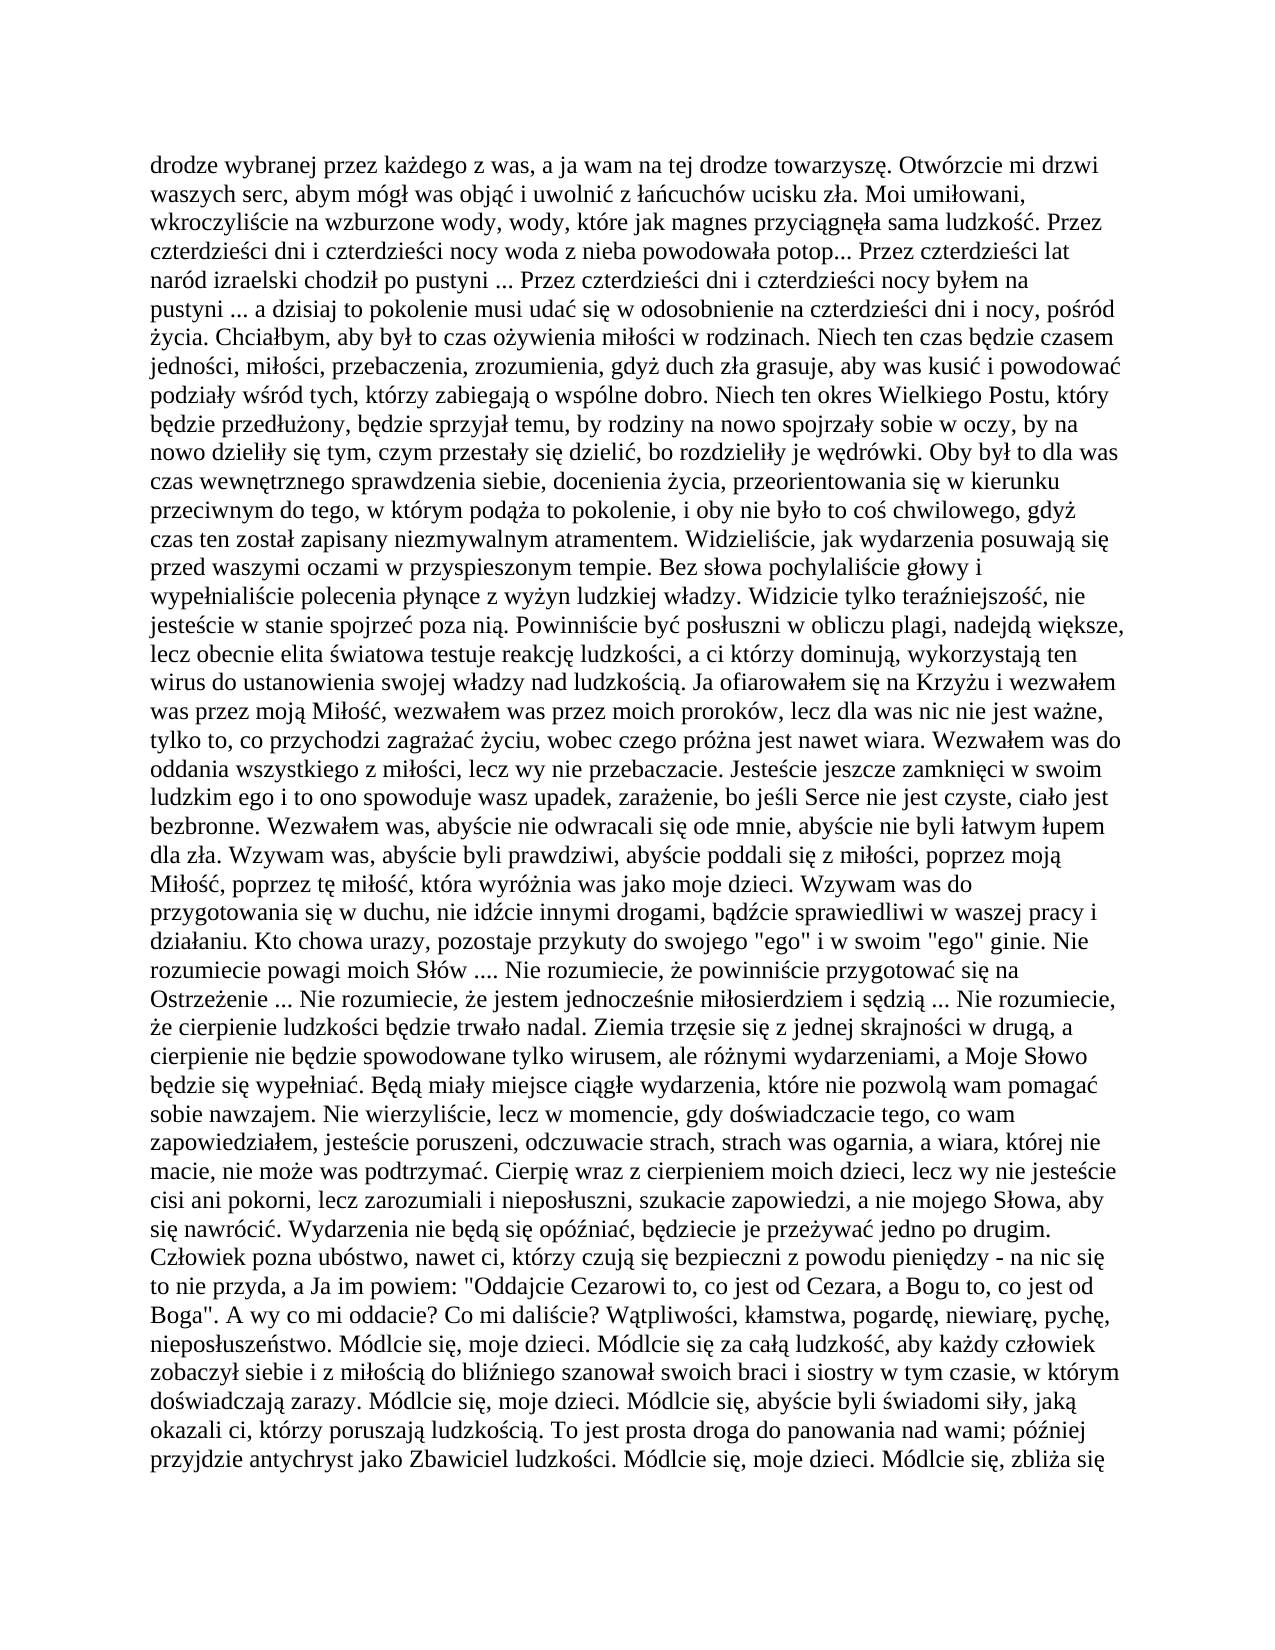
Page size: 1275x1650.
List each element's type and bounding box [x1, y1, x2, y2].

text [150, 150, 1125, 1472]
